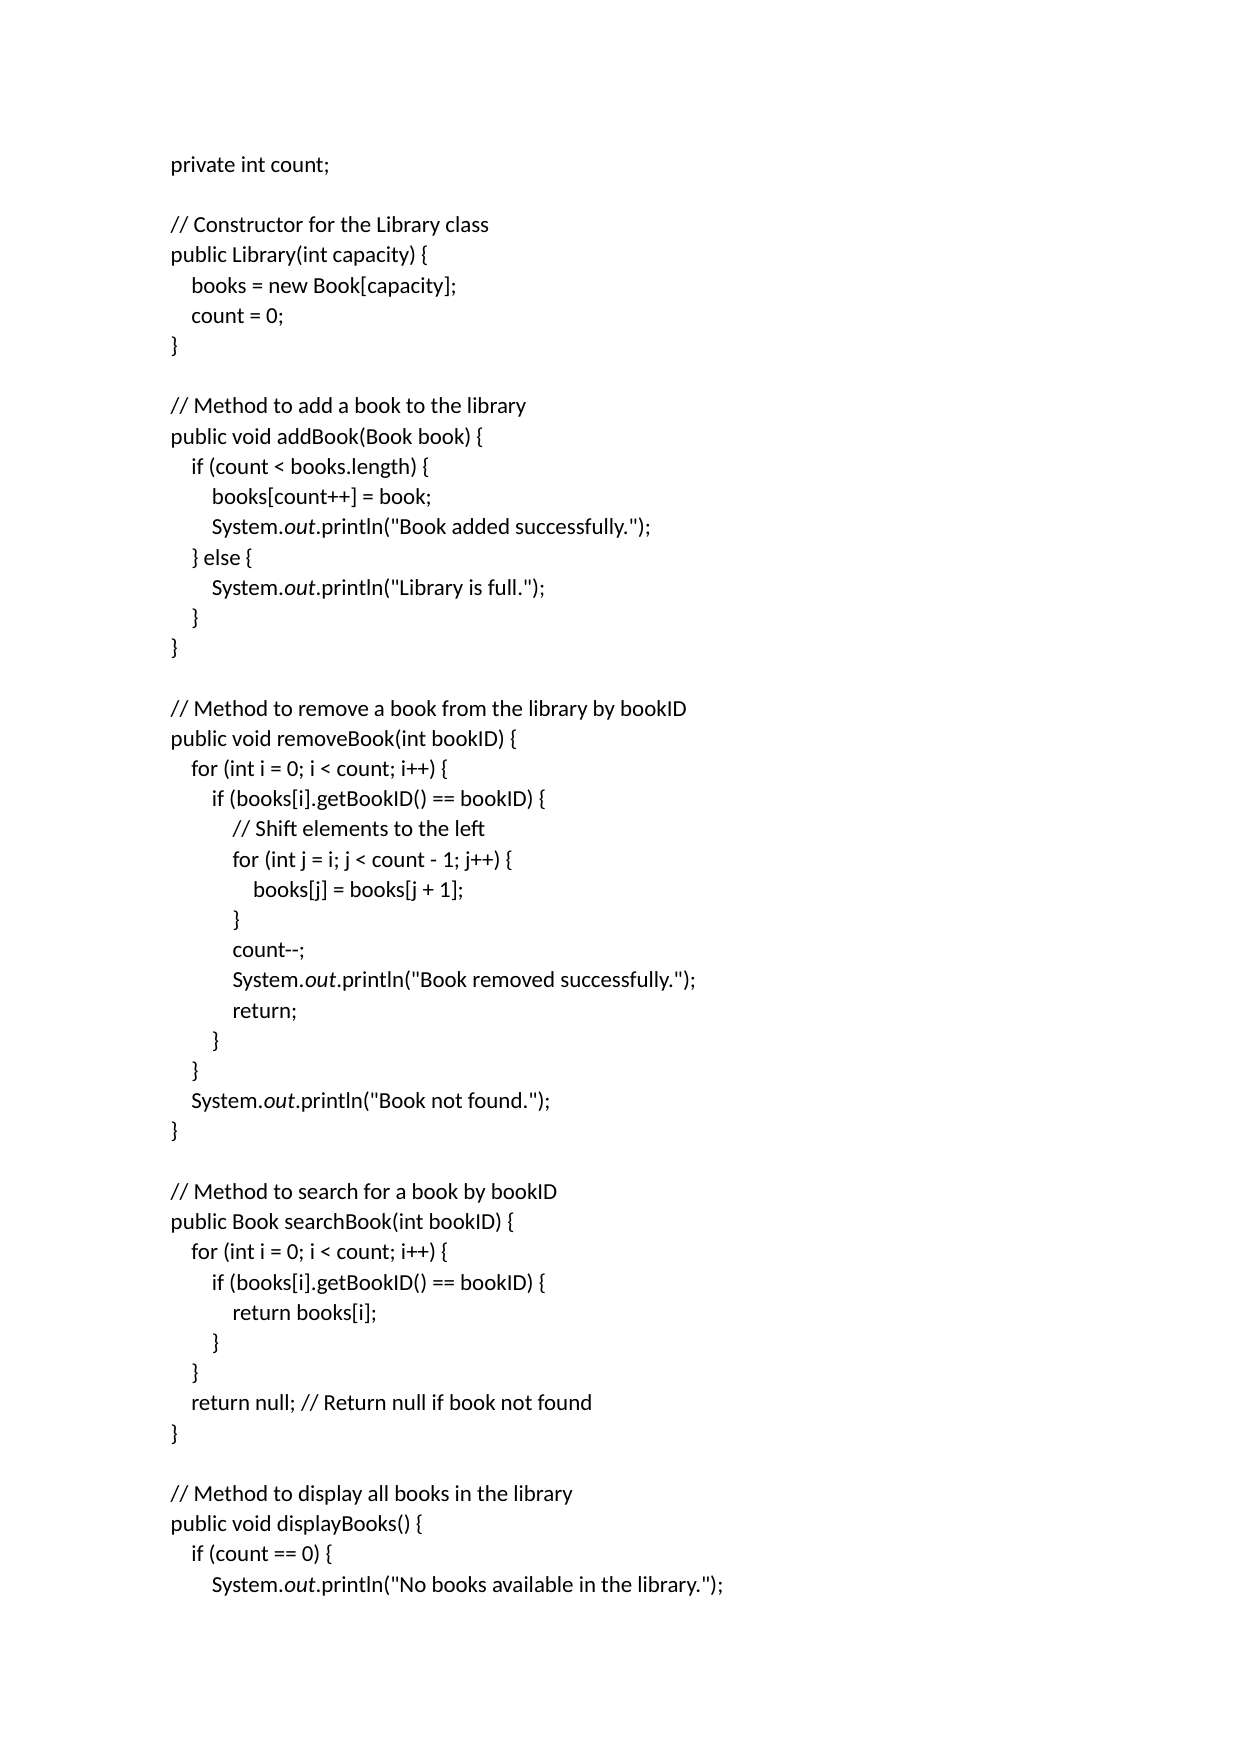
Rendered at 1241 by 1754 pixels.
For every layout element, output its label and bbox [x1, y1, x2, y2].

text [150, 150, 1090, 1598]
